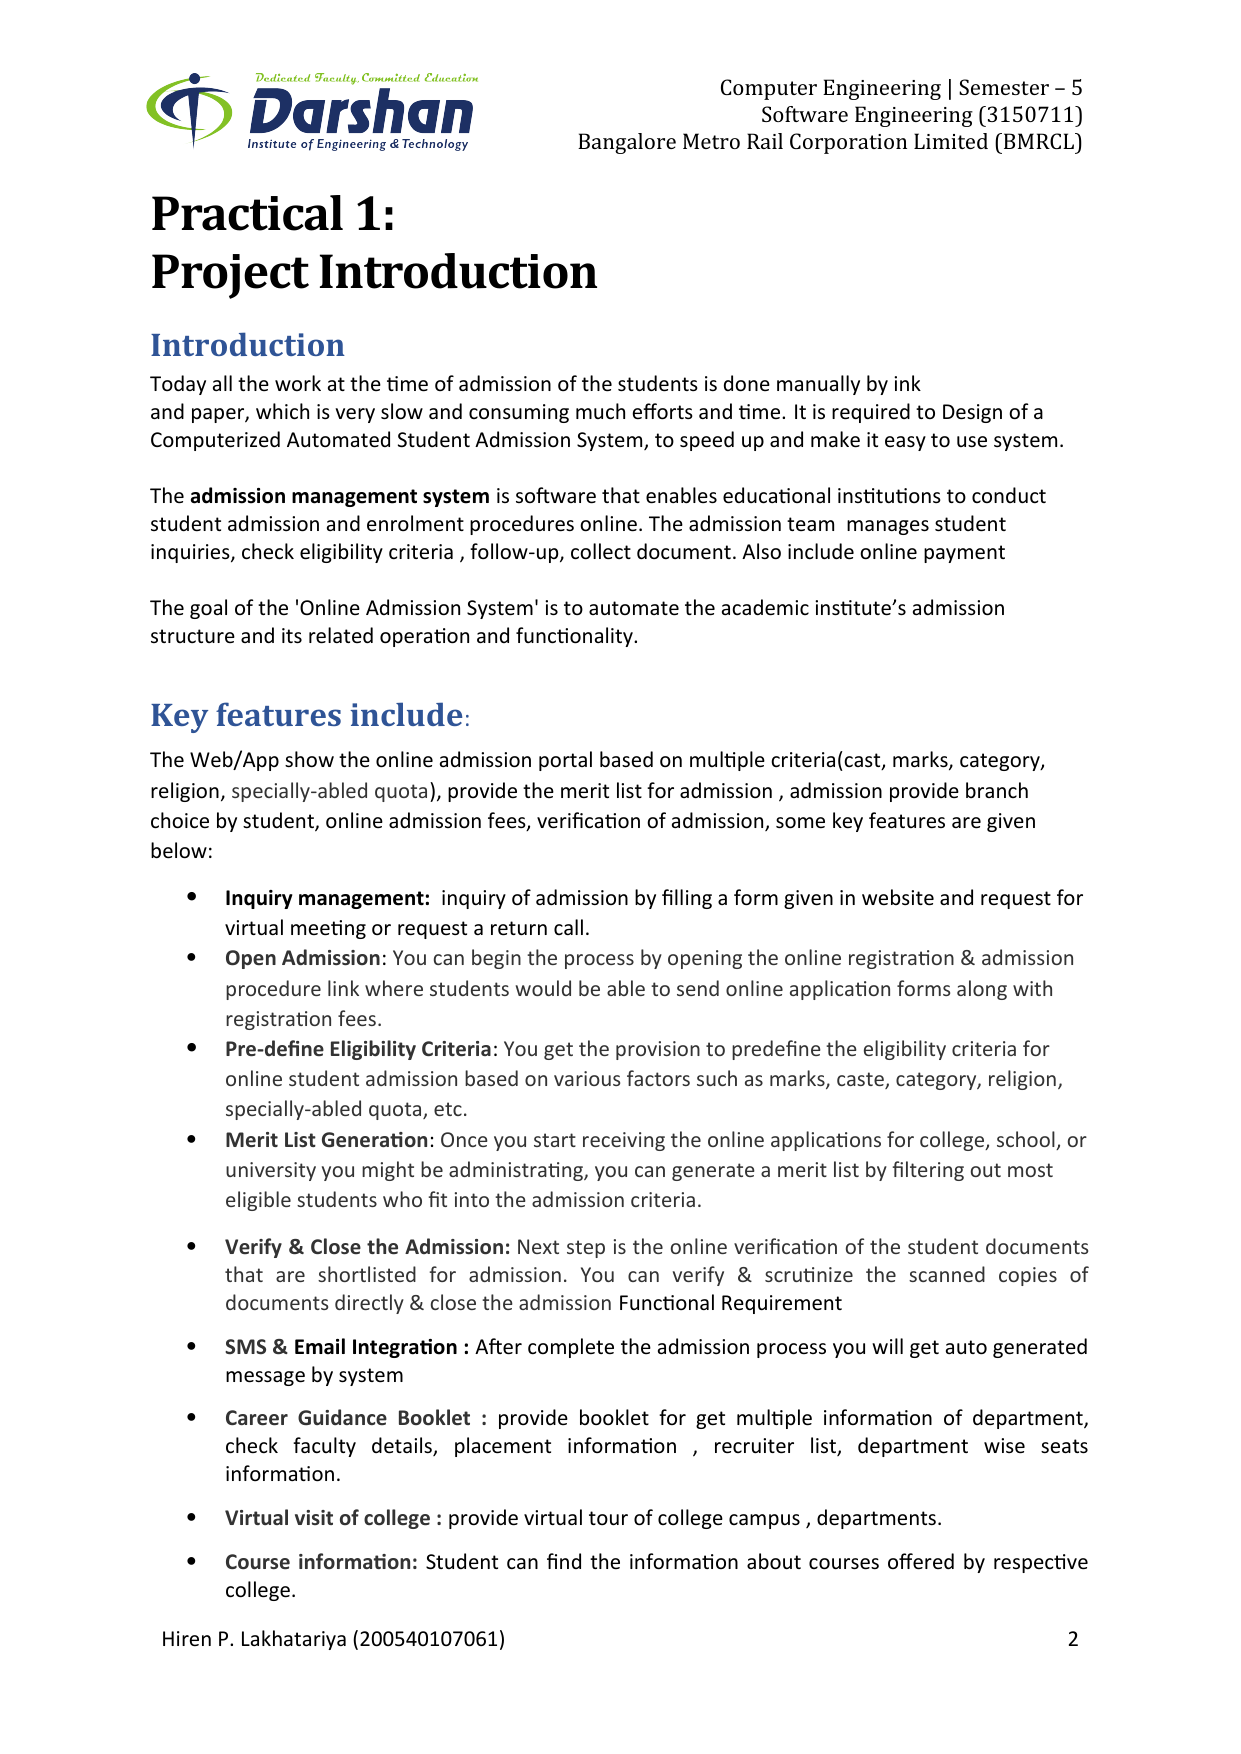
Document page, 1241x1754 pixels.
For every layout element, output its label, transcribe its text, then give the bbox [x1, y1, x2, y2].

list SMS & Email Integration : After complete the admission process you will get auto generated message by system [187, 1332, 1090, 1388]
list Merit List Generation: Once you start receiving the online applications for college, school, or university you might be administrating, you can generate a merit list by filtering out most eligible students who fit into the admission criteria. [187, 1125, 1090, 1214]
title Project Introduction [150, 241, 1090, 300]
list Course information: Student can find the information about courses offered by respective college. [187, 1547, 1090, 1603]
title Practical 1: [150, 182, 1090, 241]
subtitle Key features include: [150, 694, 1090, 733]
picture [146, 73, 479, 151]
subtitle Introduction [150, 325, 1090, 364]
text The goal of the 'Online Admission System' is to automate the academic institute’s admission structure and its related operation and functionality. [640, 594, 1090, 650]
list Verify & Close the Admission: Next step is the online verification of the student documents that are shortlisted for admission. You can verify & scrutinize the scanned copies of documents directly & close the admission Functional Requirement [187, 1232, 1090, 1317]
text The Web/App show the online admission portal based on multiple criteria(cast, marks, category, religion, specially-abled quota), provide the merit list for admission , admission provide branch choice by student, online admission fees, verification of admission, some key features are given below: [150, 746, 1090, 865]
list Open Admission: You can begin the process by opening the online registration & admission procedure link where students would be able to send online application forms along with registration fees. [187, 944, 1090, 1032]
list Pre-define Eligibility Criteria: You get the provision to predefine the eligibility criteria for online student admission based on various factors such as marks, caste, category, religion, specially-abled quota, etc. [187, 1034, 1090, 1123]
list Inquiry management: inquiry of admission by filling a form given in website and request for virtual meeting or request a return call. [187, 883, 1090, 942]
text and paper, which is very slow and consuming much efforts and time. It is required to Design of a Computerized Automated Student Admission System, to speed up and make it easy to use system. [150, 398, 1090, 454]
list Virtual visit of college : provide virtual tour of college campus , departments. [187, 1503, 1090, 1532]
list Career Guidance Booklet : provide booklet for get multiple information of department, check faculty details, placement information , recruiter list, department wise seats information. [187, 1404, 1090, 1488]
text Today all the work at the time of admission of the students is done manually by ink [150, 369, 1090, 398]
